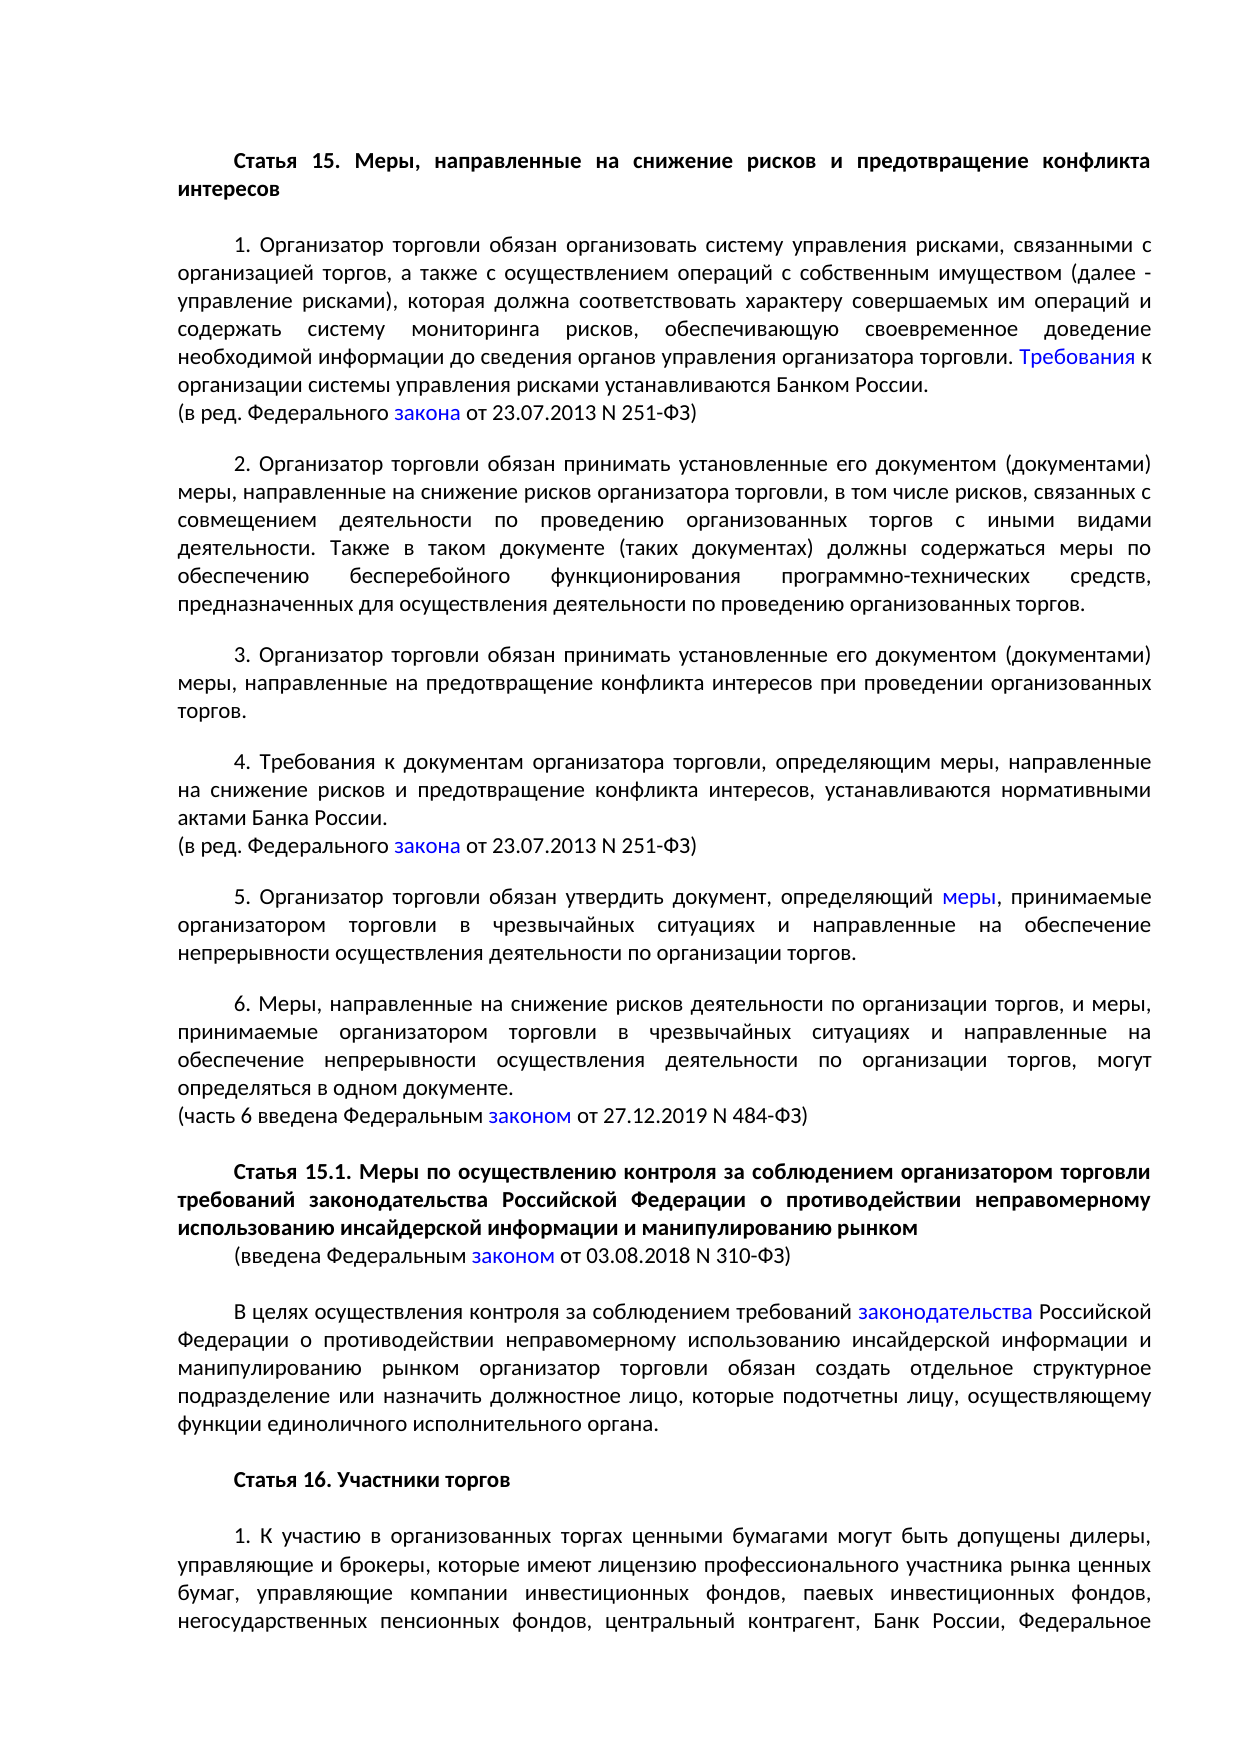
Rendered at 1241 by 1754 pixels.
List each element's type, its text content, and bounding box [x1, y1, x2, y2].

text 6. Меры, направленные на снижение рисков деятельности по организации торгов, и меры, принимаемые организатором торговли в чрезвычайных ситуациях и направленные на обеспечение непрерывности осуществления деятельности по организации торгов, могут определяться в одном документе. [177, 989, 1152, 1101]
text 5. Организатор торговли обязан утвердить документ, определяющий меры, принимаемые организатором торговли в чрезвычайных ситуациях и направленные на обеспечение непрерывности осуществления деятельности по организации торгов. [177, 882, 1152, 966]
title Статья 15.1. Меры по осуществлению контроля за соблюдением организатором торговли требований законодательства Российской Федерации о противодействии неправомерному использованию инсайдерской информации и манипулированию рынком [177, 1157, 1152, 1241]
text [177, 1522, 1152, 1634]
text 2. Организатор торговли обязан принимать установленные его документом (документами) меры, направленные на снижение рисков организатора торговли, в том числе рисков, связанных с совмещением деятельности по проведению организованных торгов с иными видами деятельности. Также в таком документе (таких документах) должны содержаться меры по обеспечению бесперебойного функционирования программно-технических средств, предназначенных для осуществления деятельности по проведению организованных торгов. [177, 449, 1152, 617]
text (введена Федеральным законом от 03.08.2018 N 310-ФЗ) [177, 1241, 1152, 1269]
text 3. Организатор торговли обязан принимать установленные его документом (документами) меры, направленные на предотвращение конфликта интересов при проведении организованных торгов. [177, 640, 1152, 724]
text (в ред. Федерального закона от 23.07.2013 N 251-ФЗ) [177, 398, 1152, 426]
text В целях осуществления контроля за соблюдением требований законодательства Российской Федерации о противодействии неправомерному использованию инсайдерской информации и манипулированию рынком организатор торговли обязан создать отдельное структурное подразделение или назначить должностное лицо, которые подотчетны лицу, осуществляющему функции единоличного исполнительного органа. [177, 1297, 1152, 1438]
text (в ред. Федерального закона от 23.07.2013 N 251-ФЗ) [177, 831, 1152, 859]
title Статья 16. Участники торгов [177, 1466, 1152, 1494]
title Статья 15. Меры, направленные на снижение рисков и предотвращение конфликта интересов [177, 146, 1152, 202]
text 1. Организатор торговли обязан организовать систему управления рисками, связанными с организацией торгов, а также с осуществлением операций с собственным имуществом (далее - управление рисками), которая должна соответствовать характеру совершаемых им операций и содержать систему мониторинга рисков, обеспечивающую своевременное доведение необходимой информации до сведения органов управления организатора торговли. Требования к организации системы управления рисками устанавливаются Банком России. [177, 230, 1152, 398]
text (часть 6 введена Федеральным законом от 27.12.2019 N 484-ФЗ) [177, 1101, 1152, 1129]
text 4. Требования к документам организатора торговли, определяющим меры, направленные на снижение рисков и предотвращение конфликта интересов, устанавливаются нормативными актами Банка России. [177, 747, 1152, 831]
